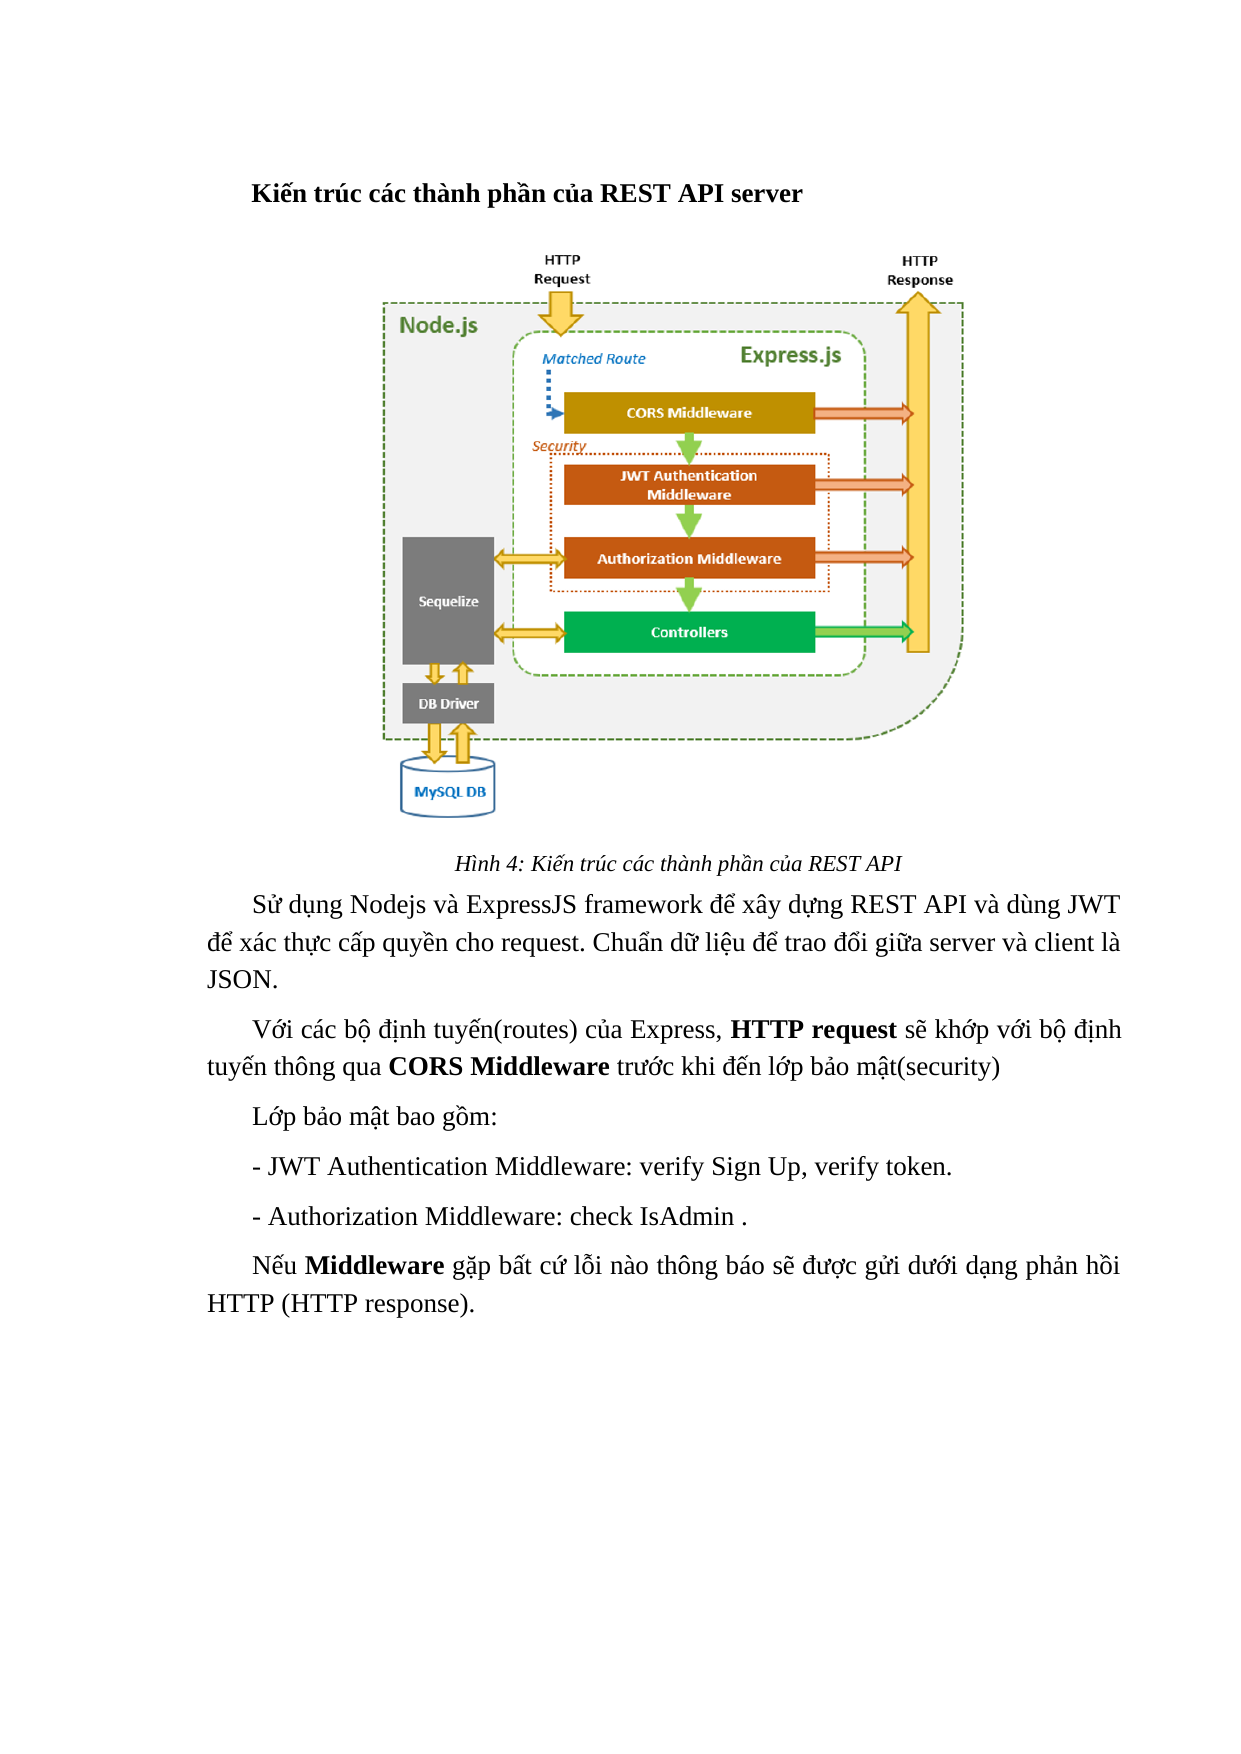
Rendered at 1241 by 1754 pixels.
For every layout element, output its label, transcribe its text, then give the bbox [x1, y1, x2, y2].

text Kiến trúc các thành phần của REST API server [251, 177, 1122, 208]
text Lớp bảo mật bao gồm: [207, 1100, 1122, 1131]
text Nếu Middleware gặp bất cứ lỗi nào thông báo sẽ được gửi dưới dạng phản hồi HTTP (HTTP response). [207, 1249, 1122, 1318]
text Sử dụng Nodejs và ExpressJS framework để xây dựng REST API và dùng JWT để xác thực cấp quyền cho request. Chuẩn dữ liệu để trao đổi giữa server và client là JSON. [207, 889, 1122, 994]
picture [332, 227, 997, 838]
text Hình 4: Kiến trúc các thành phần của REST API [207, 850, 1122, 876]
text - JWT Authentication Middleware: verify Sign Up, verify token. [207, 1150, 1122, 1181]
text Với các bộ định tuyến(routes) của Express, HTTP request sẽ khớp với bộ định tuyến thông qua CORS Middleware trước khi đến lớp bảo mật(security) [207, 1013, 1122, 1081]
text - Authorization Middleware: check IsAdmin . [207, 1200, 1122, 1231]
